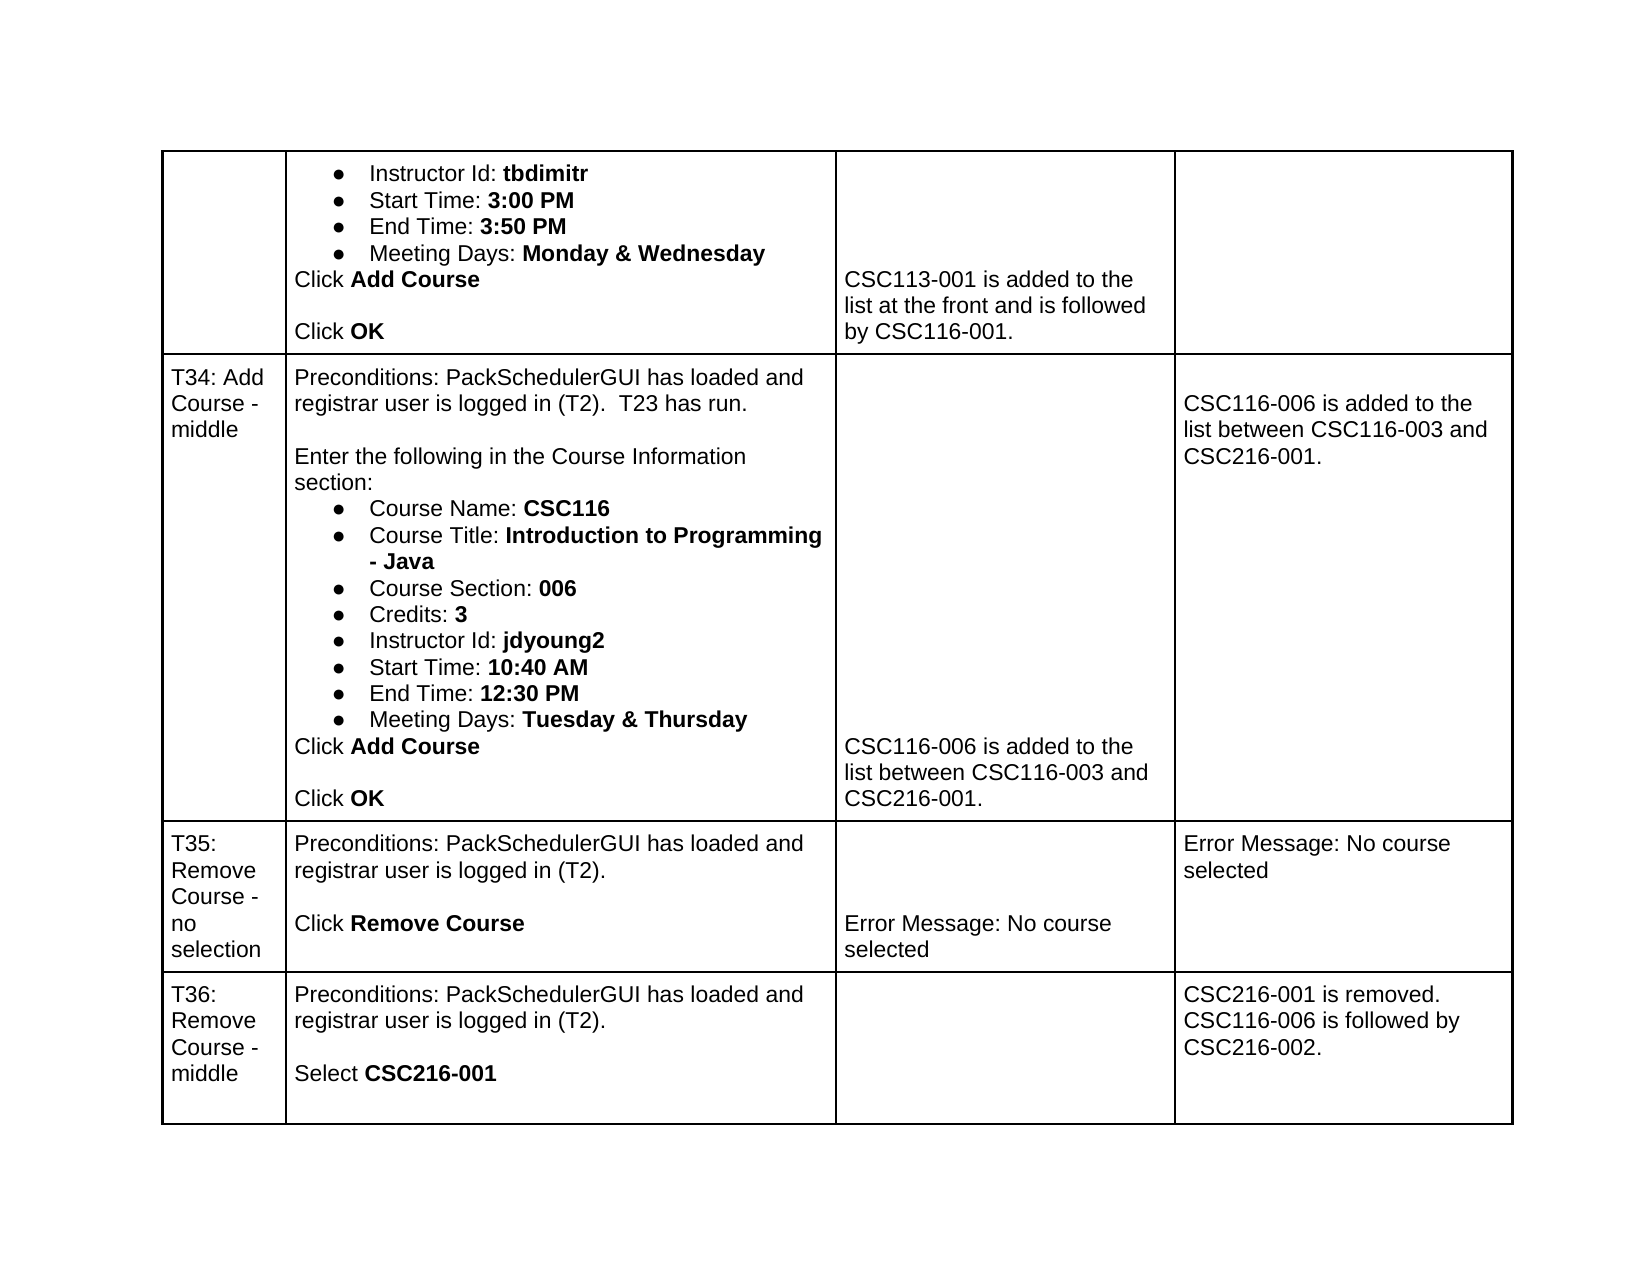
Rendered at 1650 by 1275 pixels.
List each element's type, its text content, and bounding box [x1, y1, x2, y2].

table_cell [164, 152, 285, 353]
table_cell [164, 973, 285, 1123]
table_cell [1176, 973, 1511, 1123]
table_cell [1176, 152, 1511, 353]
table_cell CSC116-006 is added to the list between CSC116-003 and CSC216-001. [1176, 355, 1511, 820]
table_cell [287, 152, 835, 353]
table_cell Error Message: No course selected [837, 822, 1174, 971]
table_cell T35: Remove Course - no selection [164, 822, 285, 971]
table_cell Error Message: No course selected [1176, 822, 1511, 971]
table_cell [837, 152, 1174, 353]
table_cell Preconditions: PackSchedulerGUI has loaded and registrar user is logged in (T2). Click Remove Course [287, 822, 835, 971]
table_cell CSC116-006 is added to the list between CSC116-003 and CSC216-001. [837, 355, 1174, 820]
table_cell Preconditions: PackSchedulerGUI has loaded and registrar user is logged in (T2). T23 has run. Enter the following in the Course Information section: Course Name: CSC116 Course Title: Introduction to Programming - Java Course Section: 006 Credits: 3 Instructor Id: jdyoung2 Start Time: 10:40 AM End Time: 12:30 PM Meeting Days: Tuesday & Thursday Click Add Course Click OK [287, 355, 835, 820]
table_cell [837, 973, 1174, 1123]
table_cell T34: Add Course - middle [164, 355, 285, 820]
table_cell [287, 973, 835, 1123]
